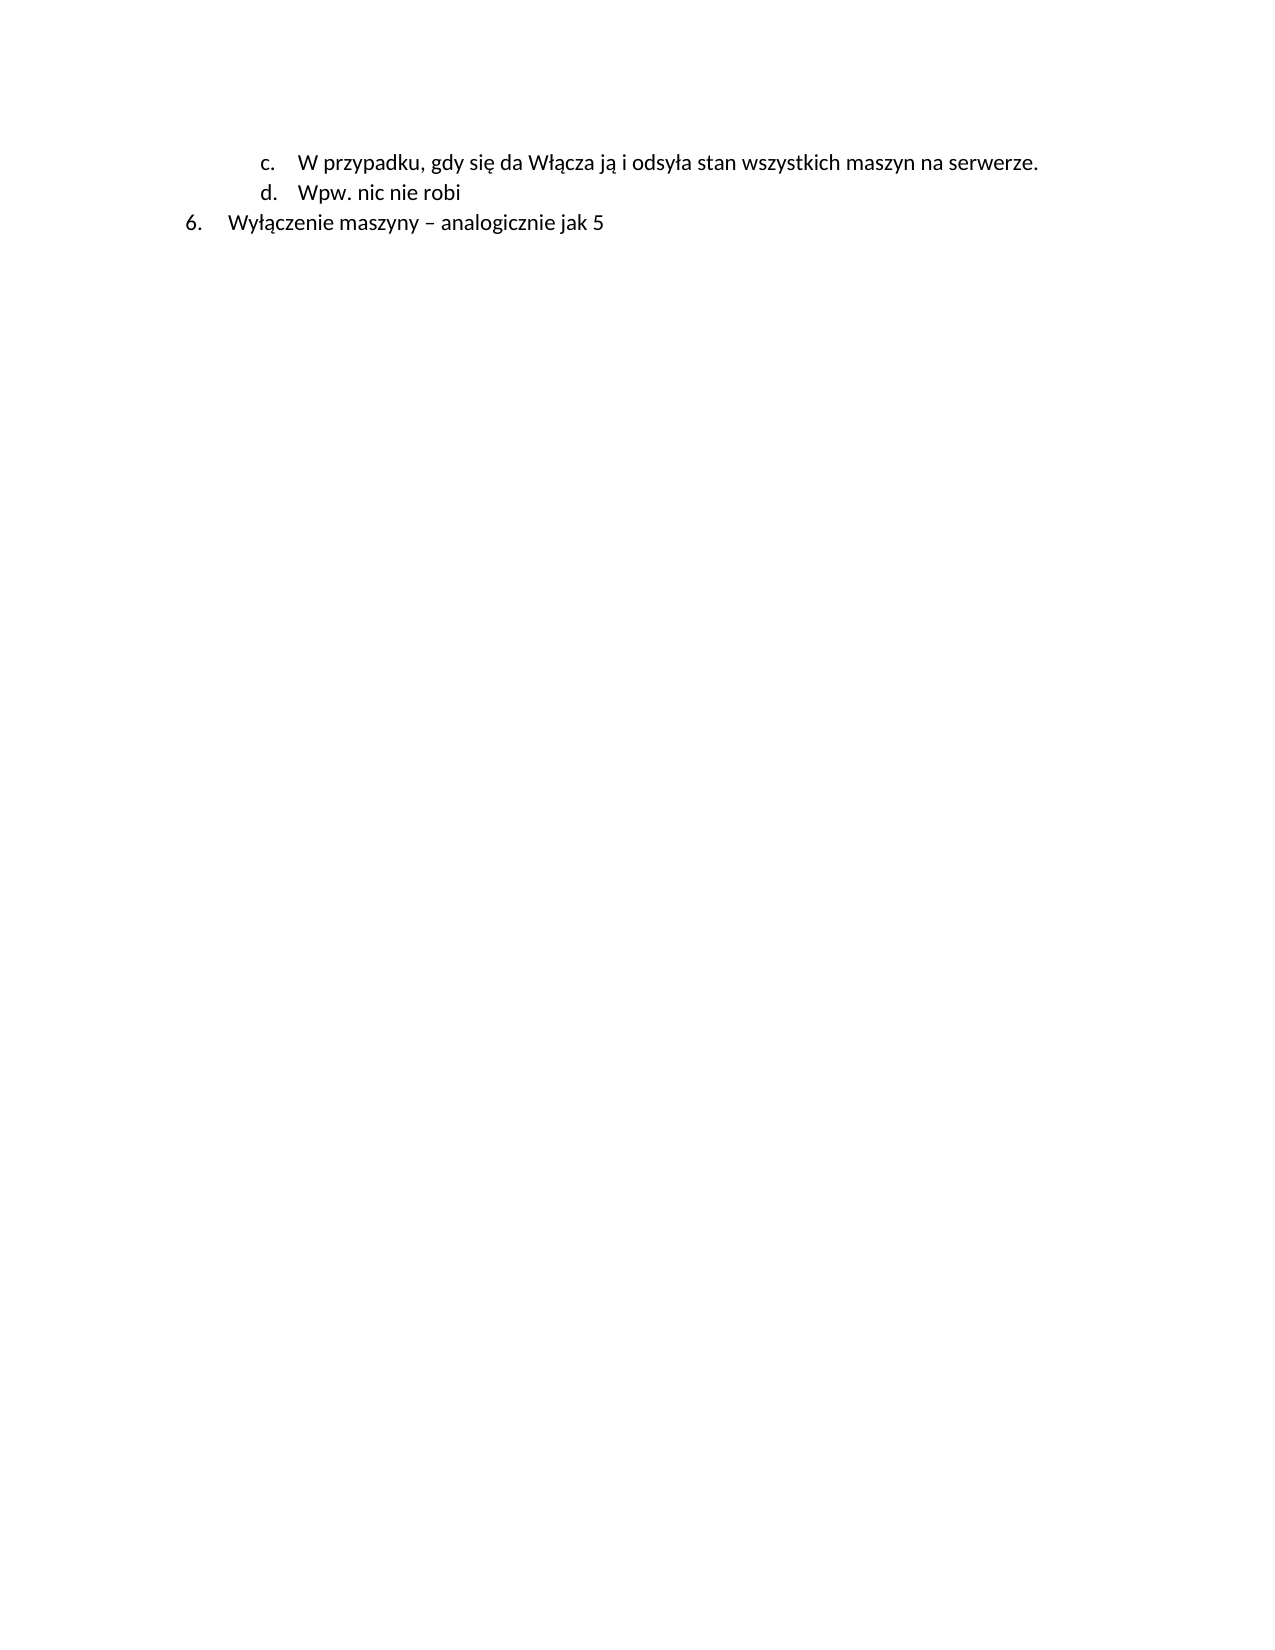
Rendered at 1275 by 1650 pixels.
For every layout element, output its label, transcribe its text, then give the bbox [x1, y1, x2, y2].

list Wpw. nic nie robi [260, 178, 1127, 206]
list Wyłączenie maszyny – analogicznie jak 5 [185, 208, 1127, 236]
list W przypadku, gdy się da Włącza ją i odsyła stan wszystkich maszyn na serwerze. [260, 148, 1127, 176]
